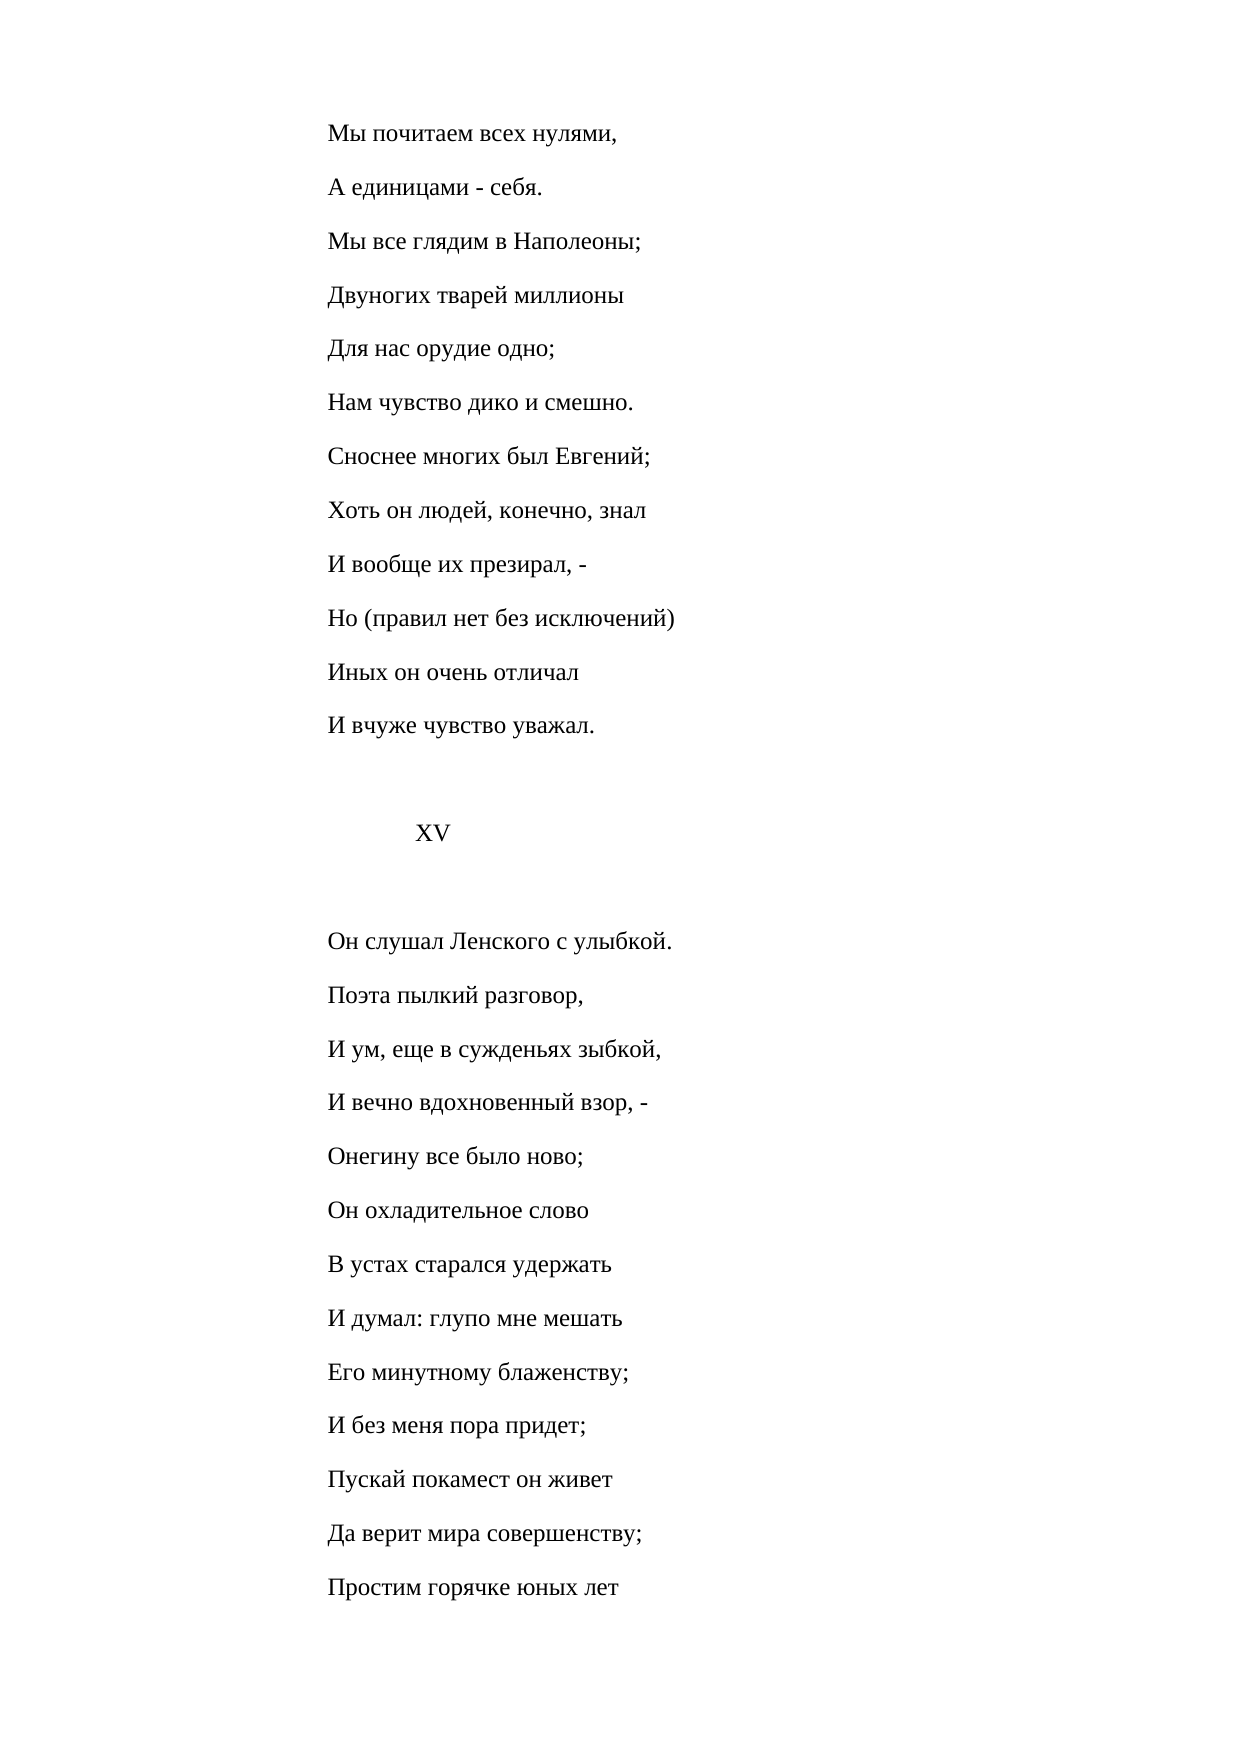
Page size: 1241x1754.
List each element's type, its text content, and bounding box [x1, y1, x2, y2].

text Поэта пылкий разговор, [177, 980, 1152, 1008]
text И без меня пора придет; [177, 1411, 1152, 1439]
text Простим горячке юных лет [177, 1572, 1152, 1601]
text Мы все глядим в Наполеоны; [177, 226, 1152, 254]
text Он охладительное слово [177, 1195, 1152, 1224]
text Он слушал Ленского с улыбкой. [177, 926, 1152, 955]
text Онегину все было ново; [177, 1141, 1152, 1170]
text И вчуже чувство уважал. [177, 711, 1152, 739]
text А единицами - себя. [177, 172, 1152, 201]
text И думал: глупо мне мешать [177, 1303, 1152, 1332]
text Нам чувство дико и смешно. [177, 387, 1152, 416]
text В устах старался удержать [177, 1249, 1152, 1278]
text Иных он очень отличал [177, 657, 1152, 685]
text И вечно вдохновенный взор, - [177, 1087, 1152, 1116]
text Мы почитаем всех нулями, [177, 118, 1152, 147]
text Да верит мира совершенству; [177, 1518, 1152, 1547]
text Сноснее многих был Евгений; [177, 441, 1152, 470]
text Хоть он людей, конечно, знал [177, 495, 1152, 524]
text Для нас орудие одно; [177, 333, 1152, 362]
text Его минутному блаженству; [177, 1357, 1152, 1386]
text И вообще их презирал, - [177, 549, 1152, 578]
text Двуногих тварей миллионы [177, 280, 1152, 308]
text XV [177, 818, 1152, 847]
text И ум, еще в сужденьях зыбкой, [177, 1034, 1152, 1062]
text Но (правил нет без исключений) [177, 603, 1152, 632]
text Пускай покамест он живет [177, 1464, 1152, 1493]
